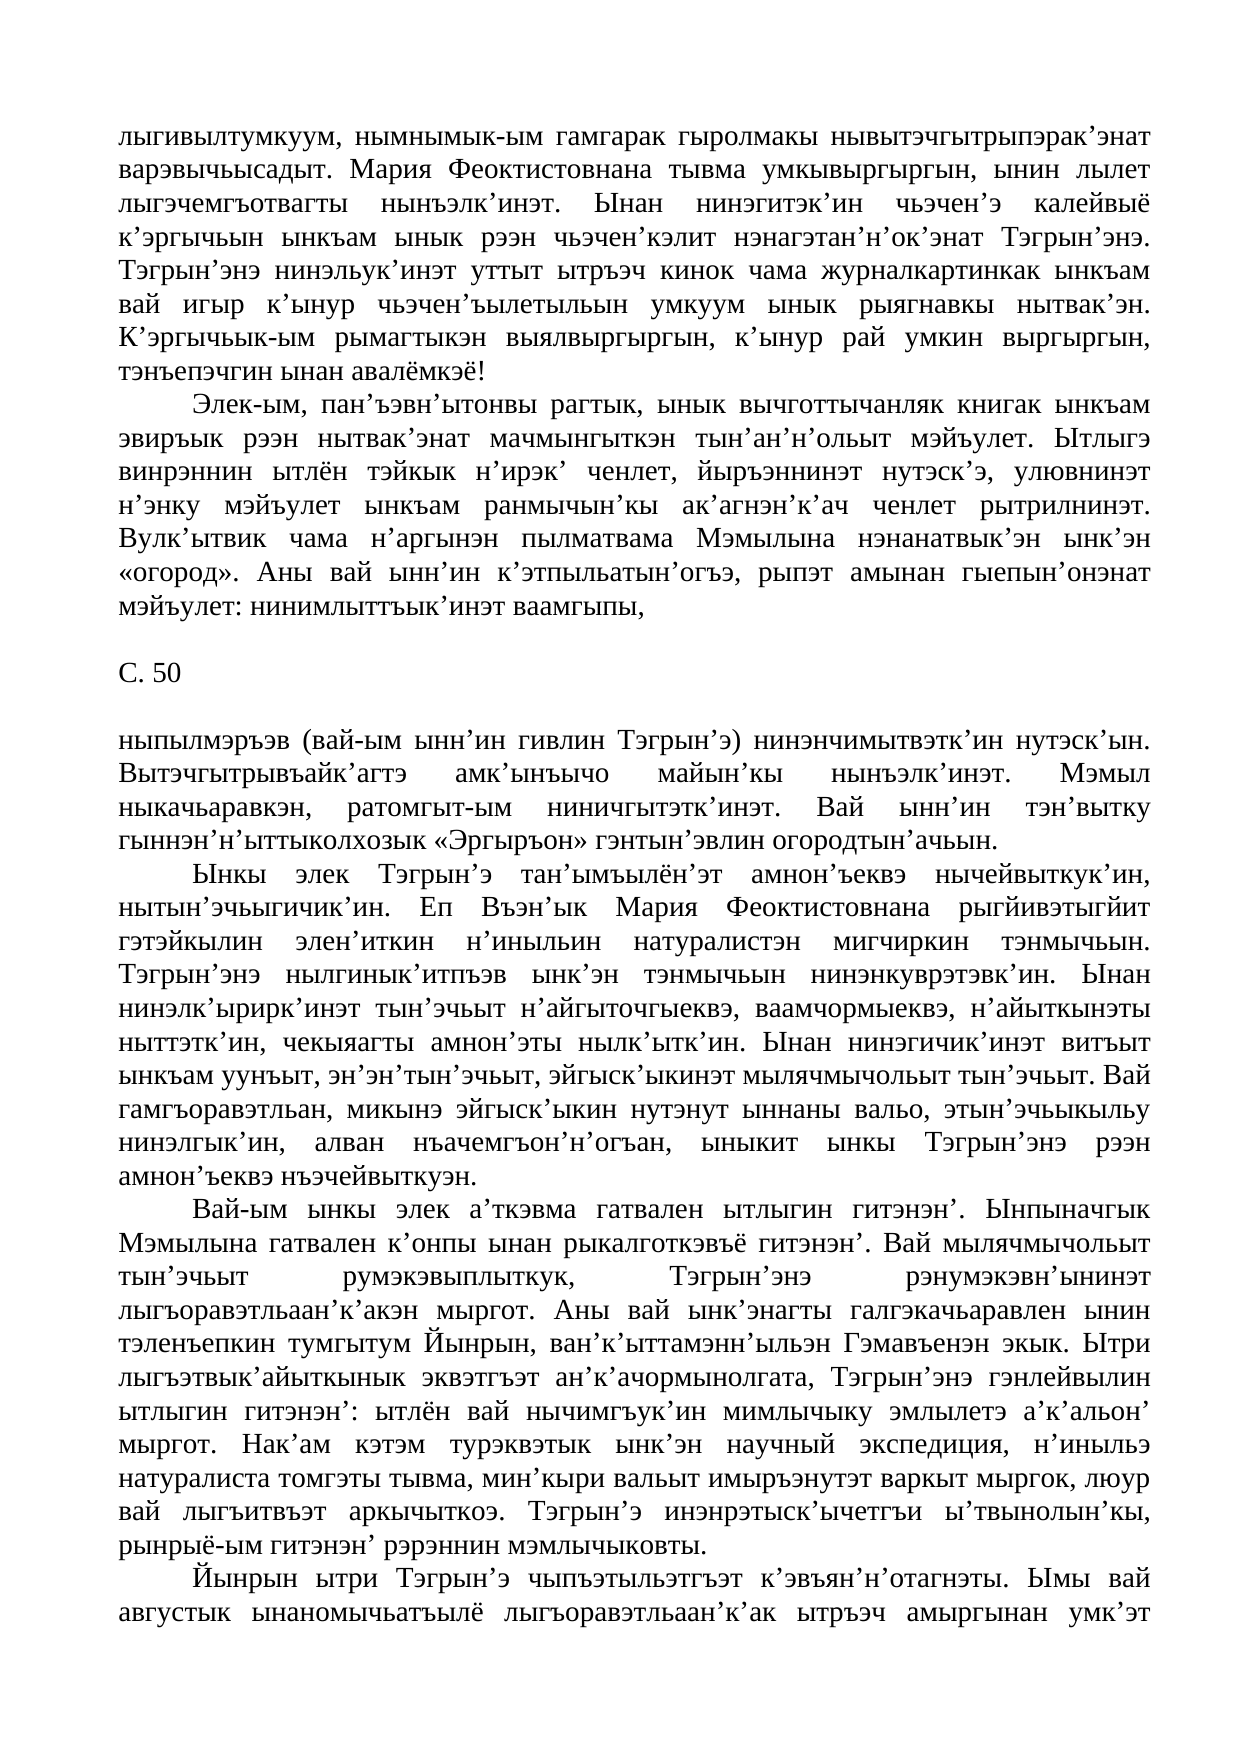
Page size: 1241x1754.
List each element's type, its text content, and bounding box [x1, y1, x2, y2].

text Вай-ым ынкы элек а’ткэвма гатвален ытлыгин гитэнэн’. Ынпыначгык Мэмылына гатвален к’онпы ынан рыкалготкэвъё гитэнэн’. Вай мылячмычольыт тын’эчьыт румэкэвыплыткук, Тэгрын’энэ рэнумэкэвн’ынинэт лыгъоравэтльаан’к’акэн мыргот. Аны вай ынк’энагты галгэкачьаравлен ынин тэленъепкин тумгытум Йынрын, ван’к’ыттамэнн’ыльэн Гэмавъенэн экык. Ытри лыгъэтвык’айыткынык эквэтгъэт ан’к’ачормынолгата, Тэгрын’энэ гэнлейвылин ытлыгин гитэнэн’: ытлён вай нычимгъук’ин мимлычыку эмлылетэ а’к’альон’ мыргот. Нак’ам кэтэм турэквэтык ынк’эн научный экспедиция, н’иныльэ натуралиста томгэты тывма, мин’кыри вальыт имыръэнутэт варкыт мыргок, люур вай лыгъитвъэт аркычыткоэ. Тэгрын’э инэнрэтыск’ычетгъи ы’твынолын’кы, рынрыё-ым гитэнэн’ рэрэннин мэмлычыковты. [118, 1191, 1152, 1560]
text Ынкы элек Тэгрын’э тан’ымъылён’эт амнон’ъеквэ нычейвыткук’ин, нытын’эчьыгичик’ин. Еп Въэн’ык Мария Феоктистовнана рыгйивэтыгйит гэтэйкылин элен’иткин н’иныльин натуралистэн мигчиркин тэнмычьын. Тэгрын’энэ нылгинык’итпъэв ынк’эн тэнмычьын нинэнкуврэтэвк’ин. Ынан нинэлк’ырирк’инэт тын’эчьыт н’айгыточгыеквэ, ваамчормыеквэ, н’айыткынэты ныттэтк’ин, чекыяагты амнон’эты нылк’ытк’ин. Ынан нинэгичик’инэт витъыт ынкъам уунъыт, эн’эн’тын’эчьыт, эйгыск’ыкинэт мылячмычольыт тын’эчьыт. Вай гамгъоравэтльан, микынэ эйгыск’ыкин нутэнут ыннаны вальо, этын’эчьыкыльу нинэлгык’ин, алван нъачемгъон’н’огъан, ыныкит ынкы Тэгрын’энэ рээн амнон’ъеквэ нъэчейвыткуэн. [118, 856, 1152, 1191]
text ныпылмэръэв (вай-ым ынн’ин гивлин Тэгрын’э) нинэнчимытвэтк’ин нутэск’ын. Вытэчгытрывъайк’агтэ амк’ынъычо майын’кы нынъэлк’инэт. Мэмыл ныкачьаравкэн, ратомгыт-ым ниничгытэтк’инэт. Вай ынн’ин тэн’вытку гыннэн’н’ыттыколхозык «Эргыръон» гэнтын’эвлин огородтын’ачьын. [118, 722, 1152, 856]
text С. 50 [118, 655, 1152, 688]
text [118, 118, 1152, 386]
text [118, 1560, 1152, 1627]
text Элек-ым, пан’ъэвн’ытонвы рагтык, ынык вычготтычанляк книгак ынкъам эвиръык рээн нытвак’энат мачмынгыткэн тын’ан’н’ольыт мэйъулет. Ытлыгэ винрэннин ытлён тэйкык н’ирэк’ ченлет, йыръэннинэт нутэск’э, улювнинэт н’энку мэйъулет ынкъам ранмычын’кы ак’агнэн’к’ач ченлет рытрилнинэт. Вулк’ытвик чама н’аргынэн пылматвама Мэмылына нэнанатвык’эн ынк’эн «огород». Аны вай ынн’ин к’этпыльатын’огъэ, рыпэт амынан гыепын’онэнат мэйъулет: нинимлыттъык’инэт ваамгыпы, [118, 386, 1152, 621]
